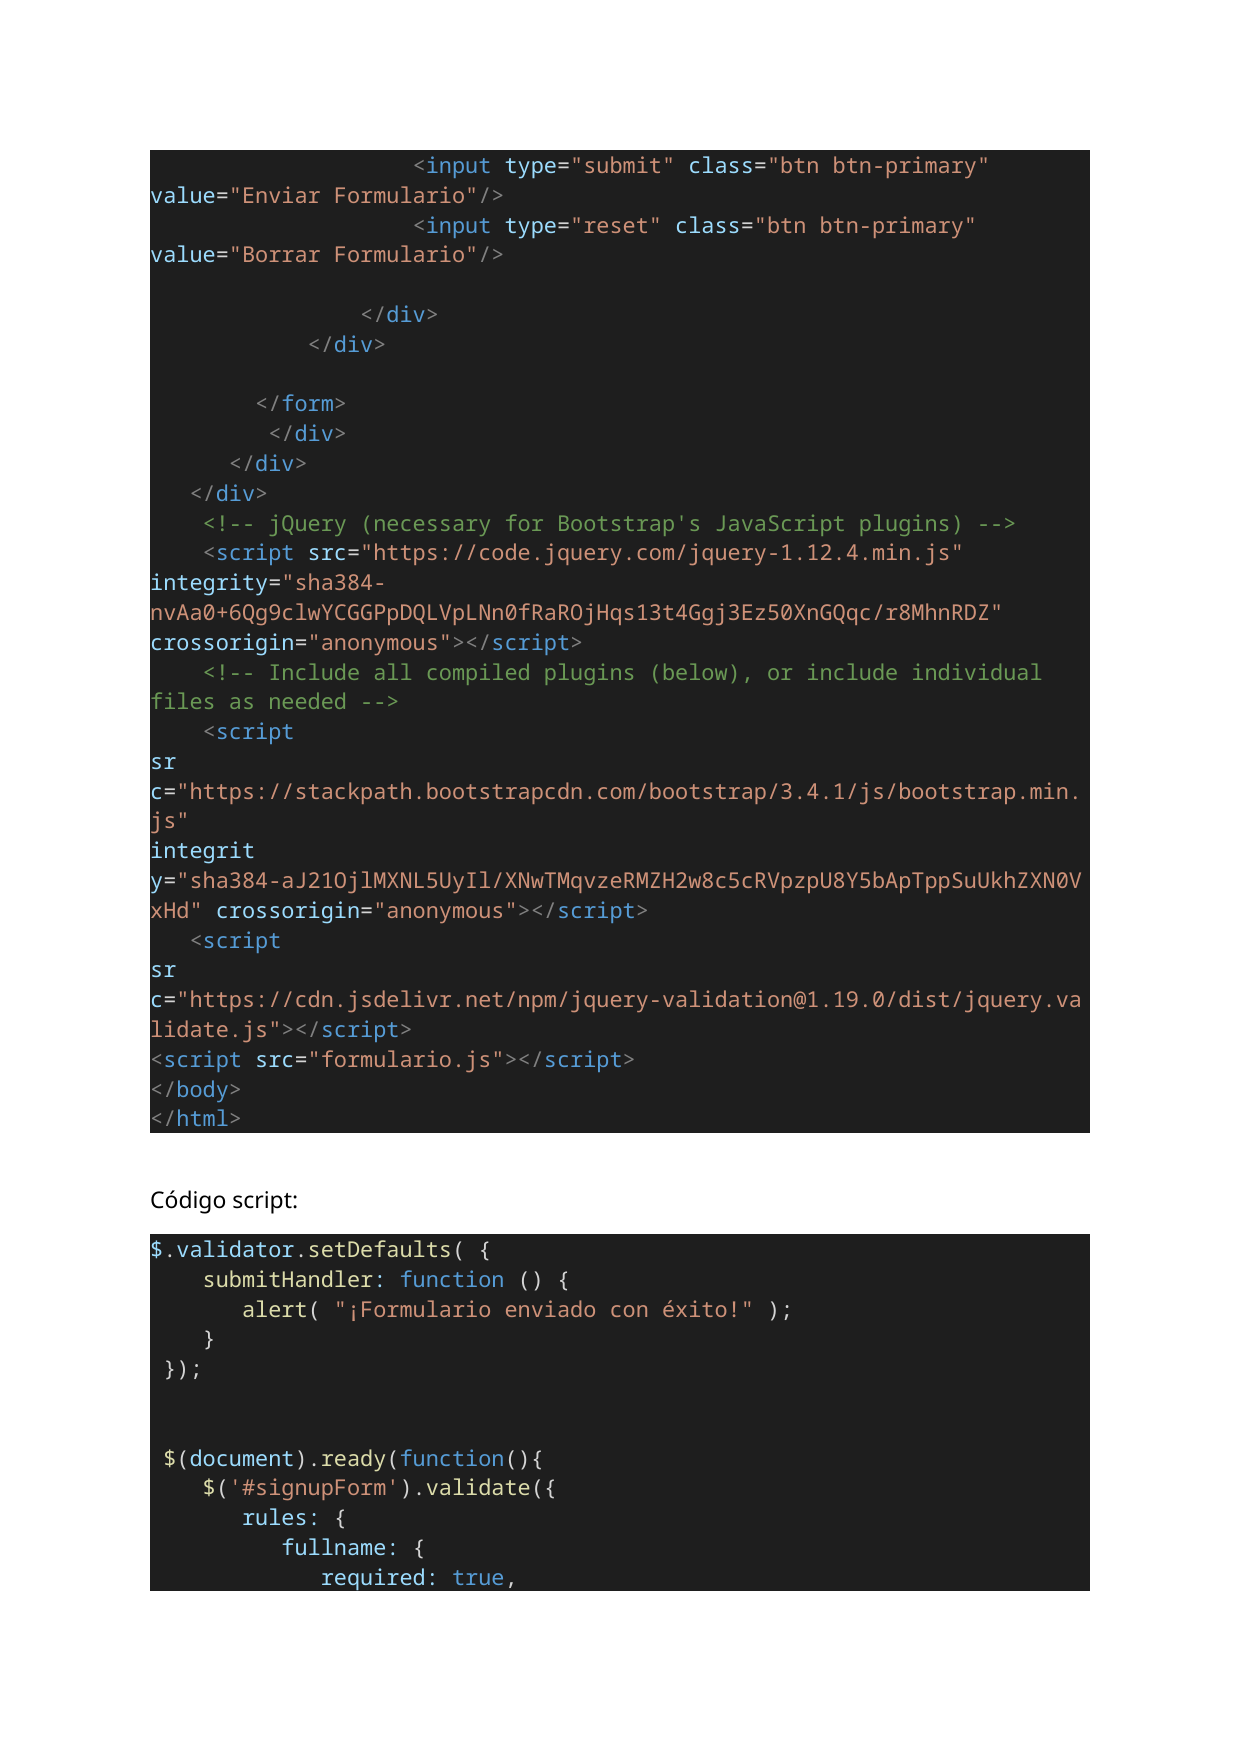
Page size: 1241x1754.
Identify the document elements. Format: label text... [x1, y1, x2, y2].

text Código script: [150, 1183, 1090, 1215]
text fullname: { [150, 1532, 1090, 1562]
text </body> [150, 1073, 1090, 1103]
text alert( "¡Formulario enviado con éxito!" ); [150, 1293, 1090, 1323]
text <script src="formulario.js"></script> [150, 1044, 1090, 1073]
text <script src="https://cdn.jsdelivr.net/npm/jquery-validation@1.19.0/dist/jquery.validate.js"></script> [150, 924, 1090, 1044]
text </html> [150, 1103, 1090, 1133]
text </form> [150, 388, 1090, 418]
text $(document).ready(function(){ [150, 1442, 1090, 1472]
text <script src="https://code.jquery.com/jquery-1.12.4.min.js" integrity="sha384-nvAa0+6Qg9clwYCGGPpDQLVpLNn0fRaROjHqs13t4Ggj3Ez50XnGQqc/r8MhnRDZ" crossorigin="anonymous"></script> [150, 537, 1090, 656]
text submitHandler: function () { [150, 1264, 1090, 1293]
text <script src="https://stackpath.bootstrapcdn.com/bootstrap/3.4.1/js/bootstrap.min.js" integrity="sha384-aJ21OjlMXNL5UyIl/XNwTMqvzeRMZH2w8c5cRVpzpU8Y5bApTppSuUkhZXN0VxHd" crossorigin="anonymous"></script> [150, 716, 1090, 924]
text $.validator.setDefaults( { [150, 1234, 1090, 1264]
text required: true, [150, 1562, 1090, 1591]
text $('#signupForm').validate({ [150, 1472, 1090, 1502]
text <!-- jQuery (necessary for Bootstrap's JavaScript plugins) --> [150, 507, 1090, 537]
text <input type="submit" class="btn btn-primary" value="Enviar Formulario"/> [150, 150, 1090, 209]
text </div> [150, 478, 1090, 507]
text rules: { [150, 1502, 1090, 1532]
text <input type="reset" class="btn btn-primary" value="Borrar Formulario"/> [150, 209, 1090, 269]
text </div> [150, 418, 1090, 448]
text } [150, 1323, 1090, 1353]
text }); [150, 1353, 1090, 1383]
text <!-- Include all compiled plugins (below), or include individual files as needed --> [150, 656, 1090, 716]
text </div> [150, 299, 1090, 329]
text </div> [150, 329, 1090, 358]
text </div> [150, 448, 1090, 478]
